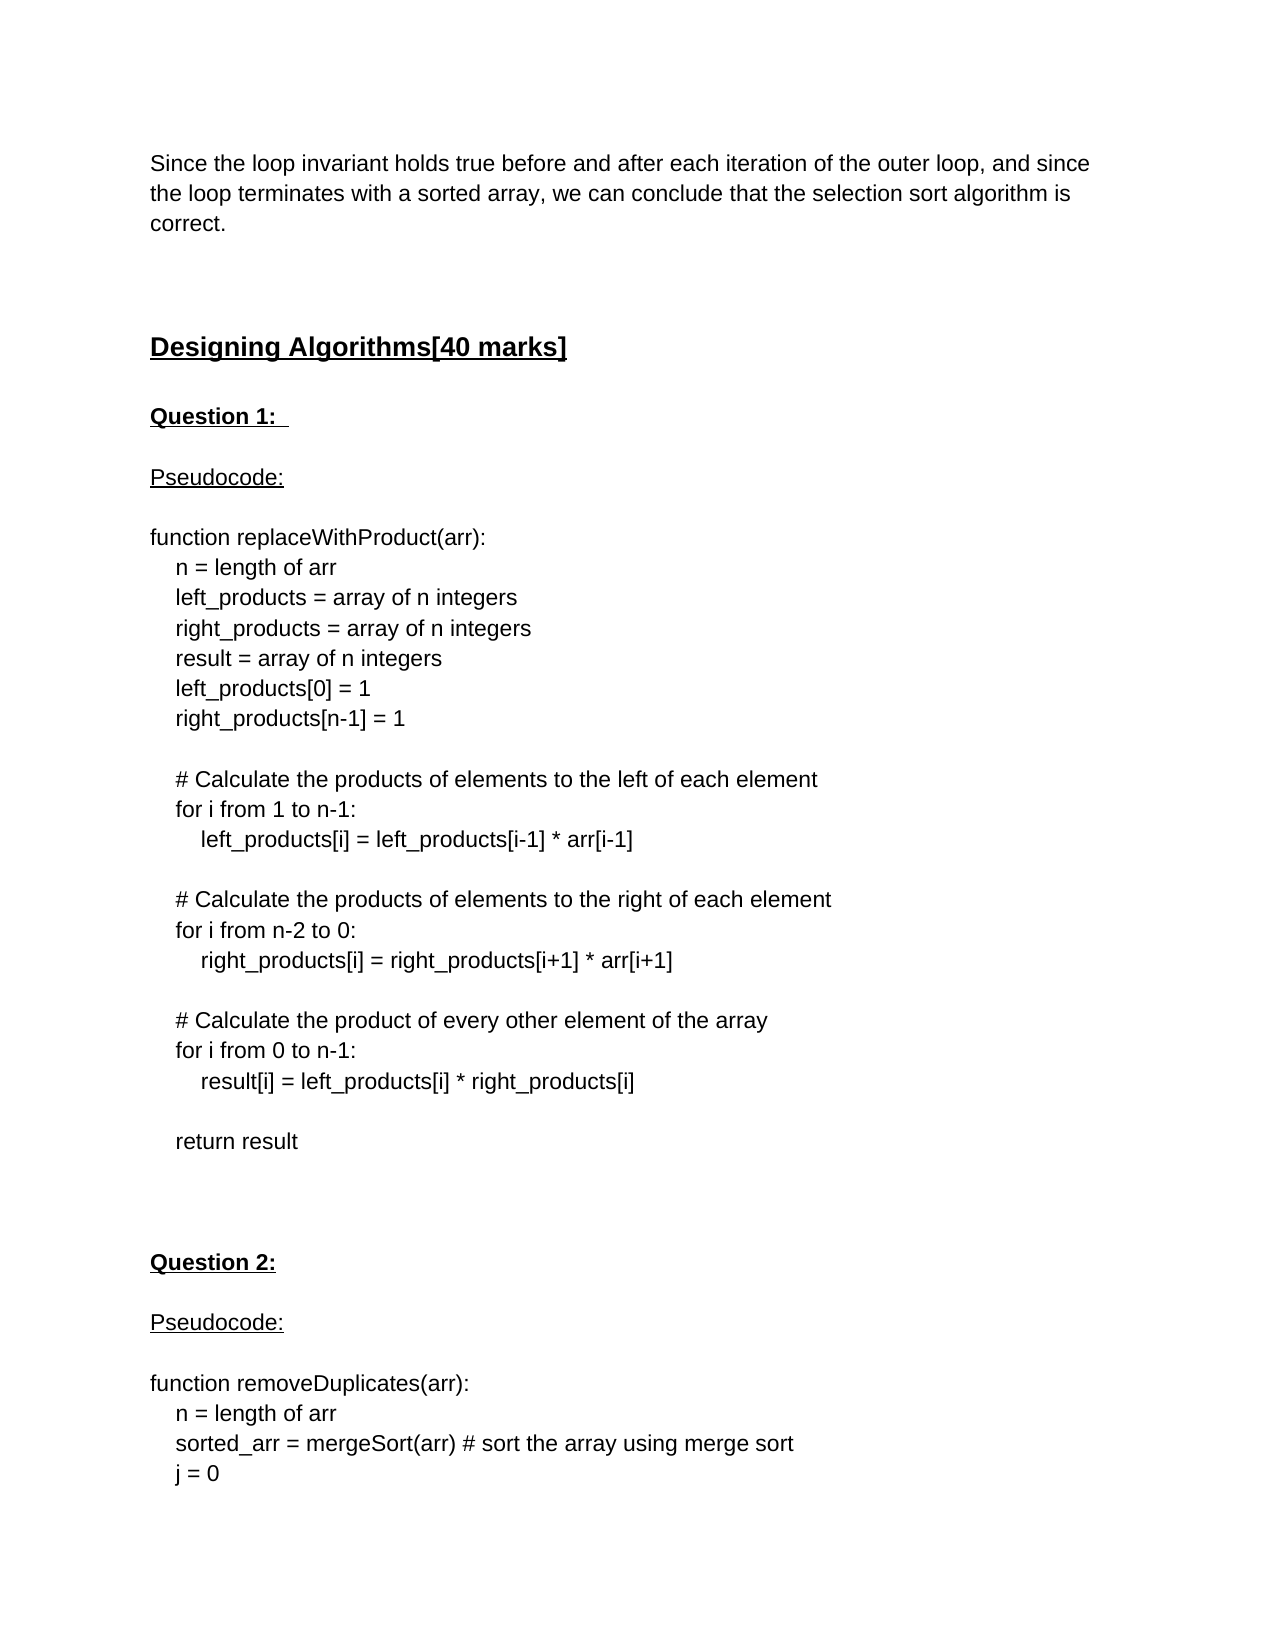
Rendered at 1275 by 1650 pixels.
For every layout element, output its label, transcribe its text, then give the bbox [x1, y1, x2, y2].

text left_products[0] = 1 [150, 675, 1125, 701]
text # Calculate the products of elements to the left of each element [150, 766, 1125, 792]
text for i from 0 to n-1: [150, 1037, 1125, 1064]
text right_products[i] = right_products[i+1] * arr[i+1] [150, 947, 1125, 973]
text right_products = array of n integers [150, 614, 1125, 641]
text function removeDuplicates(arr): [150, 1370, 1125, 1396]
text Since the loop invariant holds true before and after each iteration of the outer loop, and since the loop terminates with a sorted array, we can conclude that the selection sort algorithm is correct. [150, 150, 1125, 237]
text # Calculate the products of elements to the right of each element [150, 886, 1125, 913]
text n = length of arr [150, 554, 1125, 581]
text j = 0 [150, 1460, 1125, 1487]
text left_products[i] = left_products[i-1] * arr[i-1] [150, 826, 1125, 852]
text Designing Algorithms[40 marks] [150, 331, 1125, 362]
text result = array of n integers [150, 645, 1125, 671]
text Question 2: [150, 1249, 1125, 1275]
text for i from n-2 to 0: [150, 917, 1125, 943]
text sorted_arr = mergeSort(arr) # sort the array using merge sort [150, 1430, 1125, 1457]
text Question 1: [150, 403, 1125, 429]
text right_products[n-1] = 1 [150, 705, 1125, 732]
text Pseudocode: [150, 463, 1125, 490]
text return result [150, 1128, 1125, 1154]
text for i from 1 to n-1: [150, 796, 1125, 822]
text Pseudocode: [150, 1309, 1125, 1336]
text result[i] = left_products[i] * right_products[i] [150, 1068, 1125, 1094]
text function replaceWithProduct(arr): [150, 524, 1125, 550]
text n = length of arr [150, 1400, 1125, 1426]
text left_products = array of n integers [150, 584, 1125, 611]
text # Calculate the product of every other element of the array [150, 1007, 1125, 1034]
